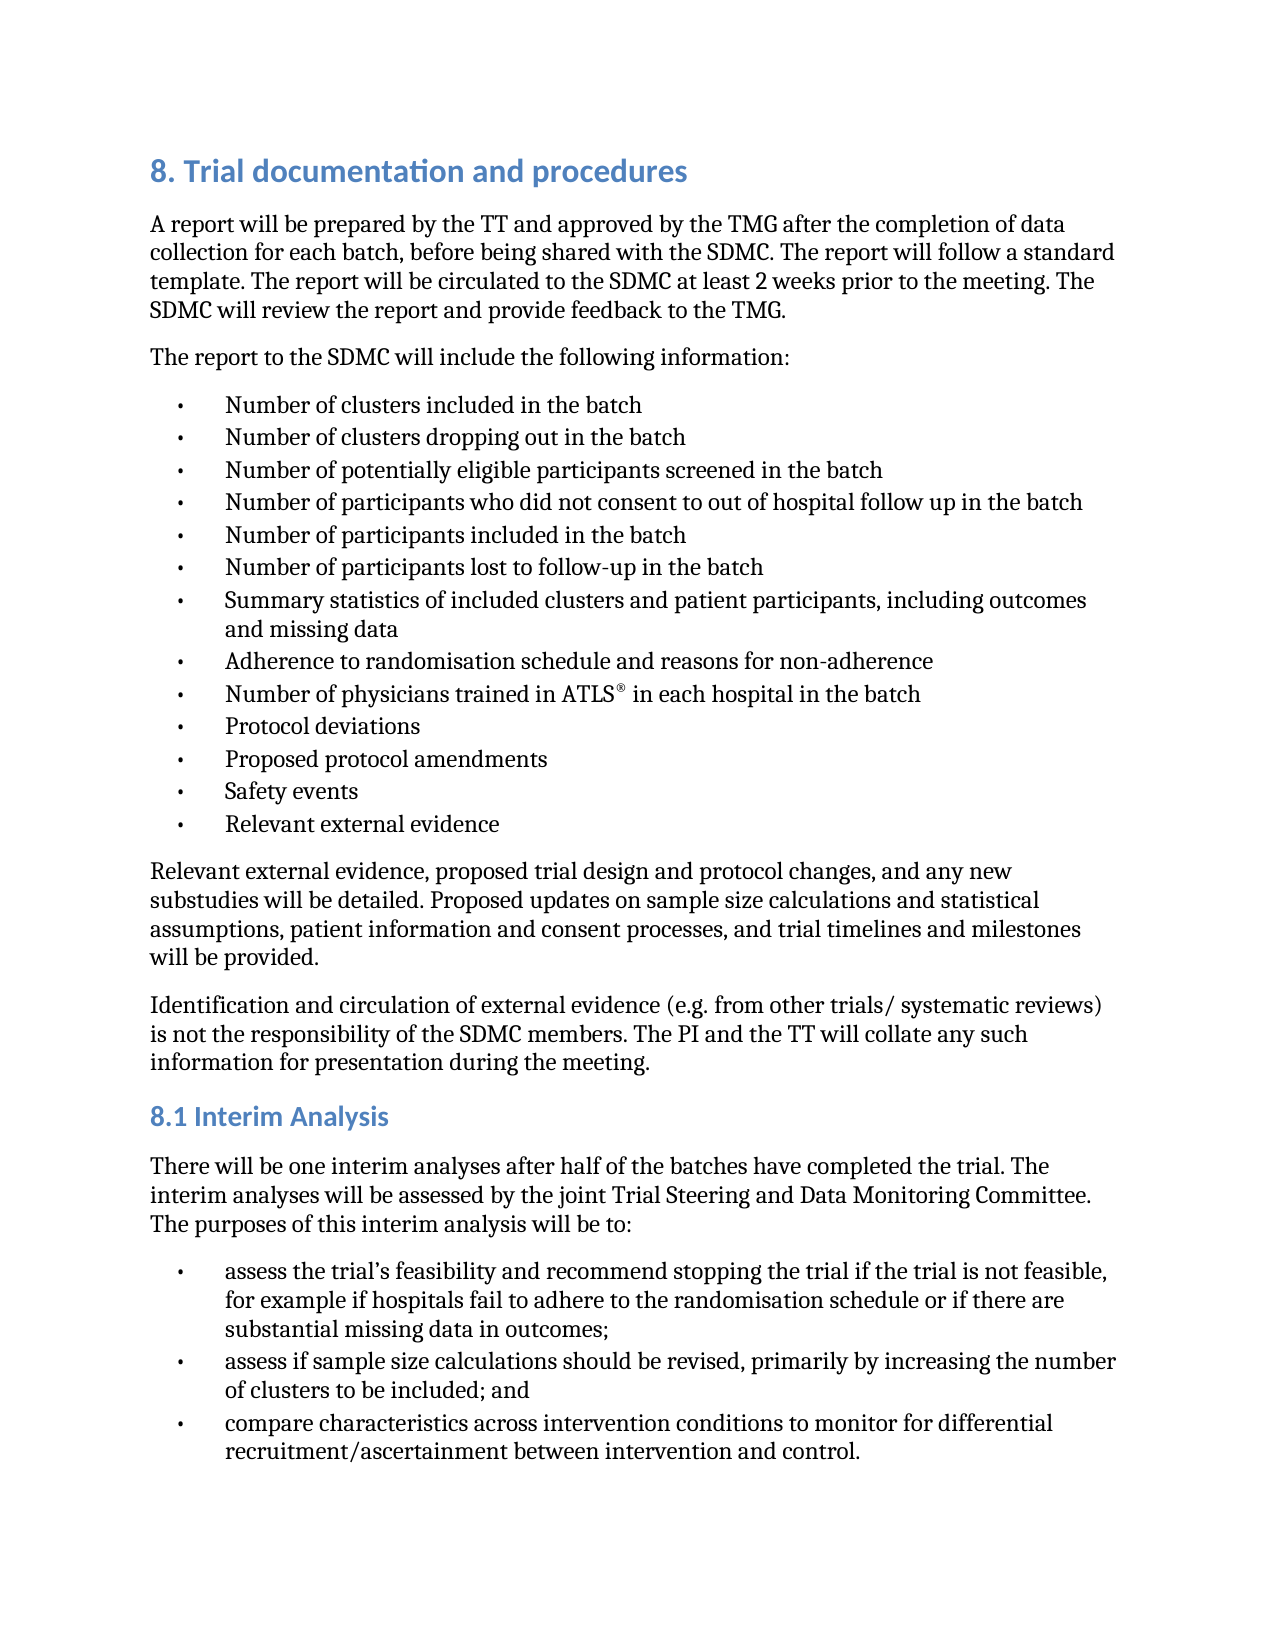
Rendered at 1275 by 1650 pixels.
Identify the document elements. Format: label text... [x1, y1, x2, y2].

text Identification and circulation of external evidence (e.g. from other trials/ systematic reviews) is not the responsibility of the SDMC members. The PI and the TT will collate any such information for presentation during the meeting. [150, 991, 1125, 1077]
list Number of clusters dropping out in the batch [175, 423, 1125, 452]
list Number of participants included in the batch [175, 521, 1125, 549]
subtitle 8. Trial documentation and procedures [150, 150, 1125, 191]
list Adherence to randomisation schedule and reasons for non-adherence [175, 647, 1125, 676]
text A report will be prepared by the TT and approved by the TMG after the completion of data collection for each batch, before being shared with the SDMC. The report will follow a standard template. The report will be circulated to the SDMC at least 2 weeks prior to the meeting. The SDMC will review the report and provide feedback to the TMG. [150, 209, 1125, 324]
list Summary statistics of included clusters and patient participants, including outcomes and missing data [175, 586, 1125, 643]
list Relevant external evidence [175, 809, 1125, 838]
list Proposed protocol amendments [175, 744, 1125, 773]
list Number of participants who did not consent to out of hospital follow up in the batch [175, 488, 1125, 517]
text The report to the SDMC will include the following information: [150, 343, 1125, 372]
list Number of physicians trained in ATLS® in each hospital in the batch [175, 679, 1125, 708]
list compare characteristics across intervention conditions to monitor for differential recruitment/ascertainment between intervention and control. [175, 1408, 1125, 1466]
list Protocol deviations [175, 712, 1125, 741]
list Number of potentially eligible participants screened in the batch [175, 456, 1125, 484]
list Number of clusters included in the batch [175, 391, 1125, 419]
list Safety events [175, 777, 1125, 806]
list Number of participants lost to follow-up in the batch [175, 553, 1125, 582]
subtitle 8.1 Interim Analysis [150, 1098, 1125, 1133]
text Relevant external evidence, proposed trial design and protocol changes, and any new substudies will be detailed. Proposed updates on sample size calculations and statistical assumptions, patient information and consent processes, and trial timelines and milestones will be provided. [150, 857, 1125, 972]
list assess if sample size calculations should be revised, primarily by increasing the number of clusters to be included; and [175, 1347, 1125, 1405]
